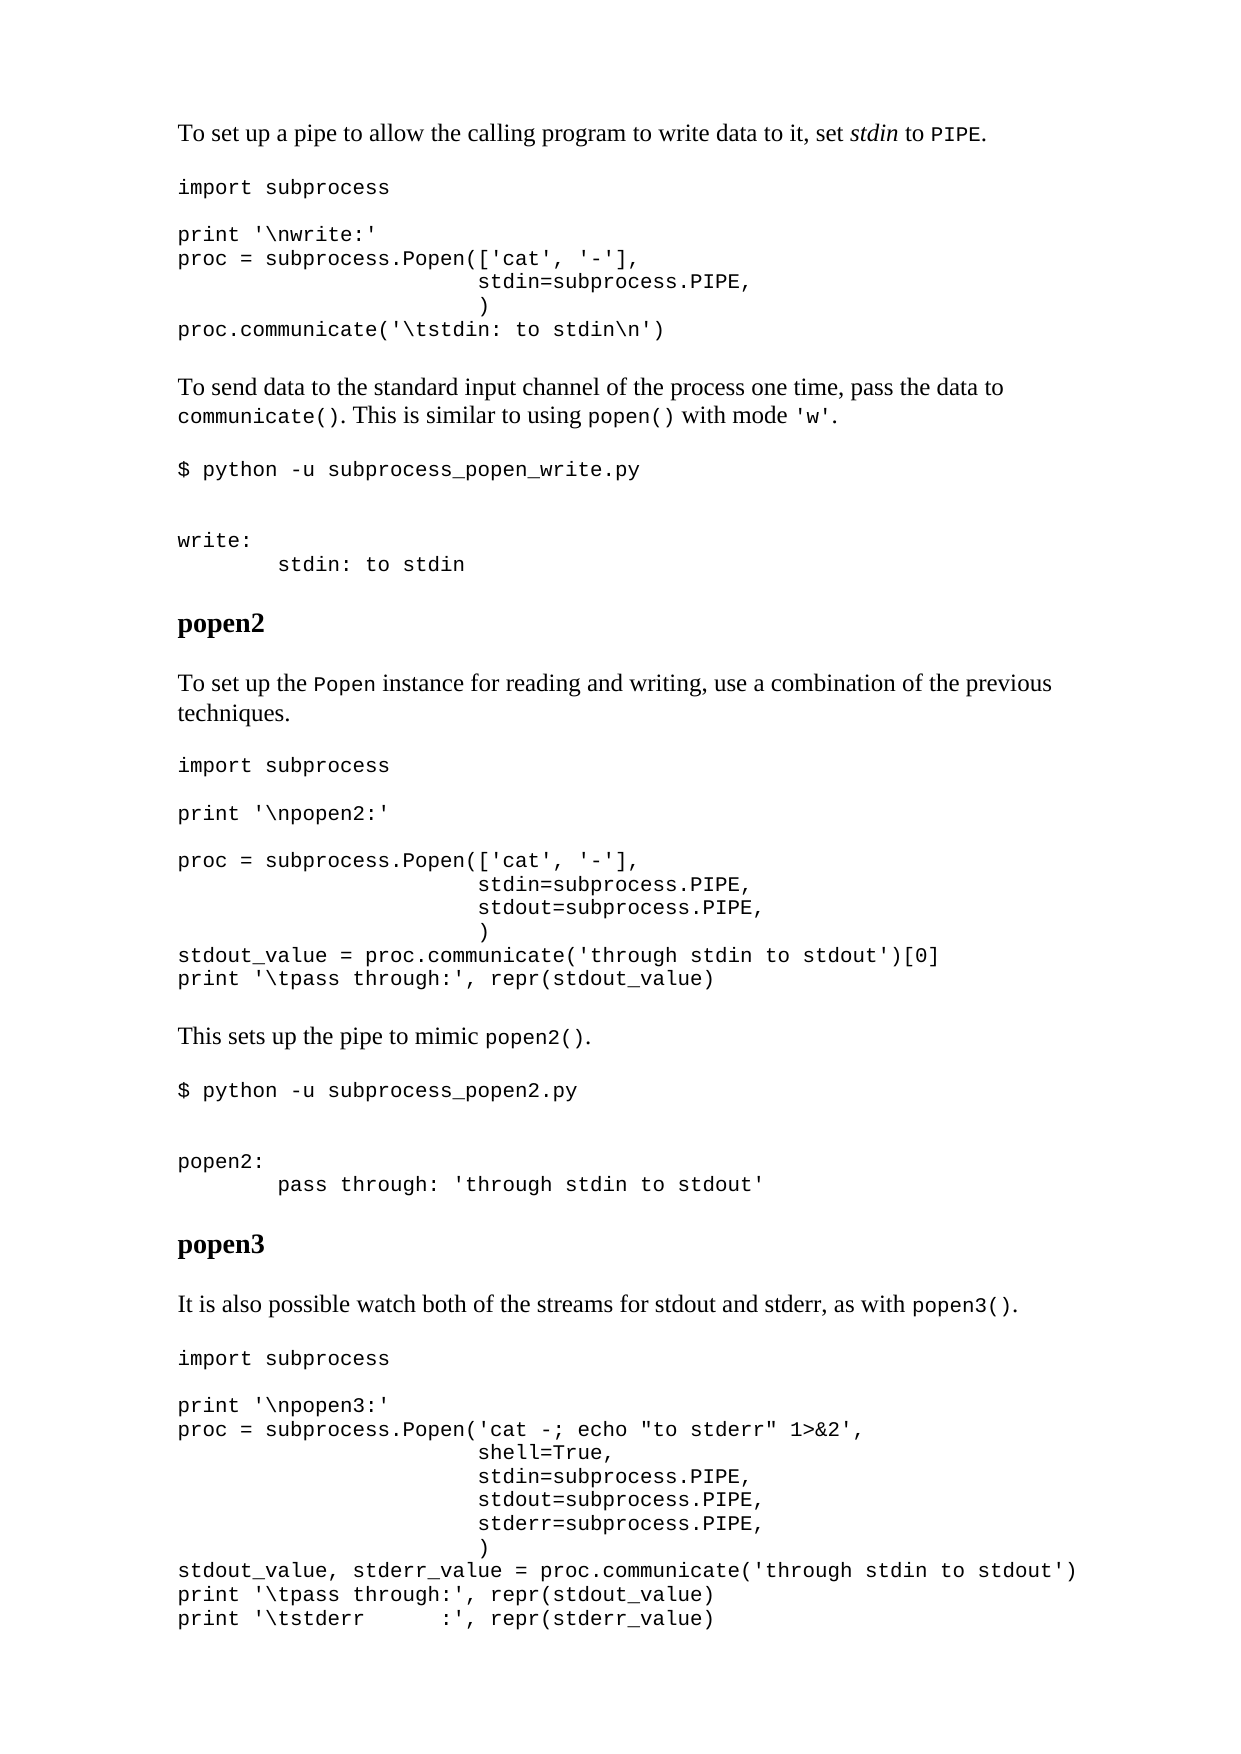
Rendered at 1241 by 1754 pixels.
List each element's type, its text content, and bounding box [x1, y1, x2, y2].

text ) [177, 295, 1152, 319]
text pass through: 'through stdin to stdout' [177, 1174, 1152, 1198]
text stdin: to stdin [177, 554, 1152, 577]
text To set up the Popen instance for reading and writing, use a combination of the previous techniques. [177, 668, 1152, 726]
text print '\tpass through:', repr(stdout_value) [177, 968, 1152, 992]
text stdout_value, stderr_value = proc.communicate('through stdin to stdout') [177, 1560, 1152, 1584]
text $ python -u subprocess_popen_write.py [177, 459, 1152, 483]
text stdin=subprocess.PIPE, [177, 874, 1152, 897]
text popen2: [177, 1151, 1152, 1174]
text stdout=subprocess.PIPE, [177, 897, 1152, 921]
text To send data to the standard input channel of the process one time, pass the data to communicate(). This is similar to using popen() with mode 'w'. [177, 372, 1152, 430]
text import subprocess [177, 1348, 1152, 1371]
text print '\nwrite:' [177, 224, 1152, 248]
text stdout=subprocess.PIPE, [177, 1489, 1152, 1513]
text import subprocess [177, 177, 1152, 201]
text proc = subprocess.Popen(['cat', '-'], [177, 850, 1152, 874]
text popen3 [177, 1227, 1152, 1260]
text stdin=subprocess.PIPE, [177, 271, 1152, 295]
text To set up a pipe to allow the calling program to write data to it, set stdin to PIPE. [177, 118, 1152, 148]
text print '\tpass through:', repr(stdout_value) [177, 1584, 1152, 1608]
text popen2 [177, 606, 1152, 639]
text stdin=subprocess.PIPE, [177, 1466, 1152, 1489]
text It is also possible watch both of the streams for stdout and stderr, as with popen3(). [177, 1289, 1152, 1318]
text import subprocess [177, 756, 1152, 779]
text shell=True, [177, 1442, 1152, 1466]
text ) [177, 1537, 1152, 1560]
text stdout_value = proc.communicate('through stdin to stdout')[0] [177, 945, 1152, 968]
text print '\npopen3:' [177, 1395, 1152, 1418]
text $ python -u subprocess_popen2.py [177, 1080, 1152, 1103]
text proc = subprocess.Popen(['cat', '-'], [177, 248, 1152, 271]
text stderr=subprocess.PIPE, [177, 1513, 1152, 1537]
text proc.communicate('\tstdin: to stdin\n') [177, 319, 1152, 342]
text print '\tstderr :', repr(stderr_value) [177, 1608, 1152, 1631]
text ) [177, 921, 1152, 945]
text write: [177, 530, 1152, 554]
text print '\npopen2:' [177, 803, 1152, 826]
text This sets up the pipe to mimic popen2(). [177, 1021, 1152, 1051]
text proc = subprocess.Popen('cat -; echo "to stderr" 1>&2', [177, 1418, 1152, 1442]
